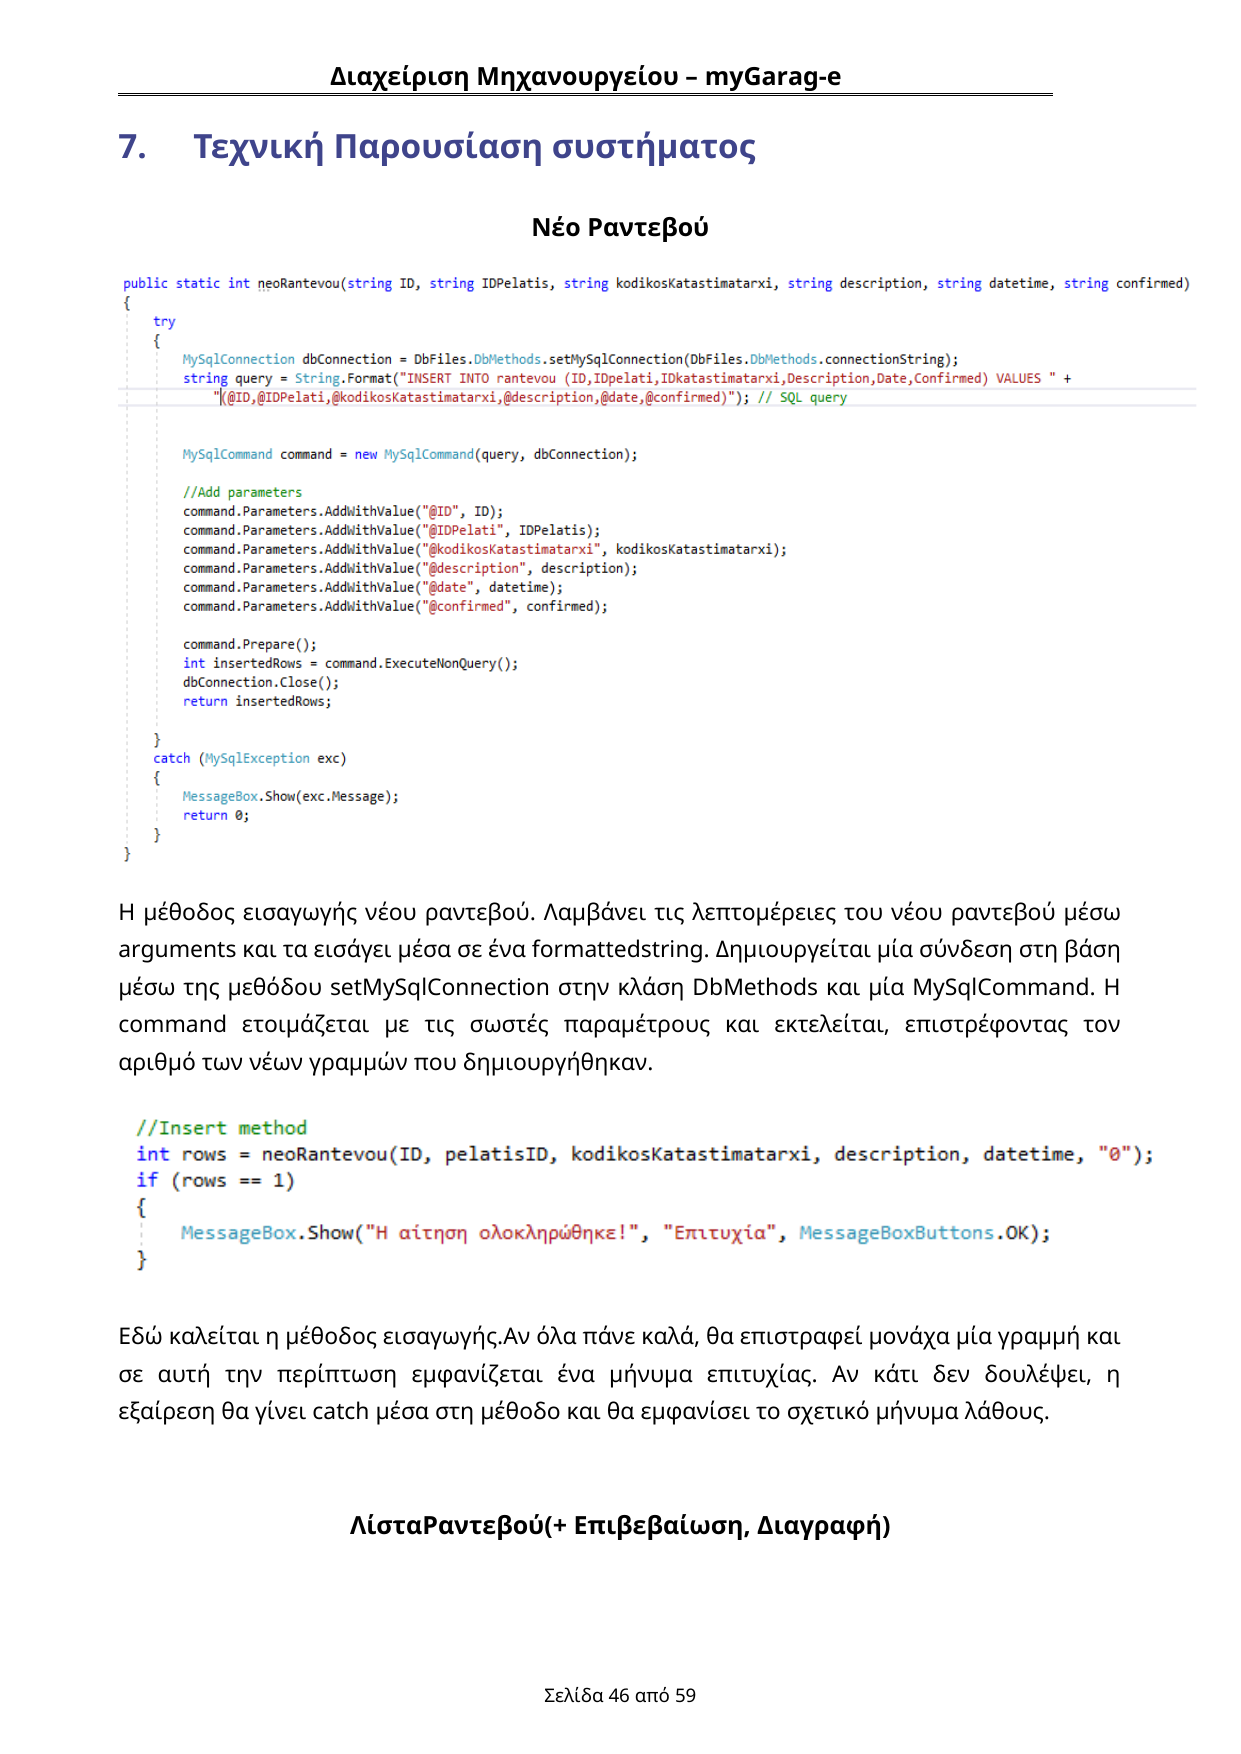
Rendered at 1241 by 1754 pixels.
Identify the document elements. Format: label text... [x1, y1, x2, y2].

picture [118, 1102, 1170, 1295]
picture [118, 269, 1197, 871]
text Εδώ καλείται η μέθοδος εισαγωγής.Αν όλα πάνε καλά, θα επιστραφεί μονάχα μία γραμμή και σε αυτή την περίπτωση εμφανίζεται ένα μήνυμα επιτυχίας. Αν κάτι δεν δουλέψει, η εξαίρεση θα γίνει catch μέσα στη μέθοδο και θα εμφανίσει το σχετικό μήνυμα λάθους. [118, 1320, 1122, 1426]
text Νέο Ραντεβού [118, 210, 1122, 244]
subtitle Τεχνική Παρουσίαση συστήματος [118, 123, 1122, 168]
text ΛίσταΡαντεβού(+ Επιβεβαίωση, Διαγραφή) [118, 1507, 1122, 1542]
text Η μέθοδος εισαγωγής νέου ραντεβού. Λαμβάνει τις λεπτομέρειες του νέου ραντεβού μέσω arguments και τα εισάγει μέσα σε ένα formattedstring. Δημιουργείται μία σύνδεση στη βάση μέσω της μεθόδου setMySqlConnection στην κλάση DbMethods και μία MySqlCommand. Η command ετοιμάζεται με τις σωστές παραμέτρους και εκτελείται, επιστρέφοντας τον αριθμό των νέων γραμμών που δημιουργήθηκαν. [118, 896, 1122, 1077]
